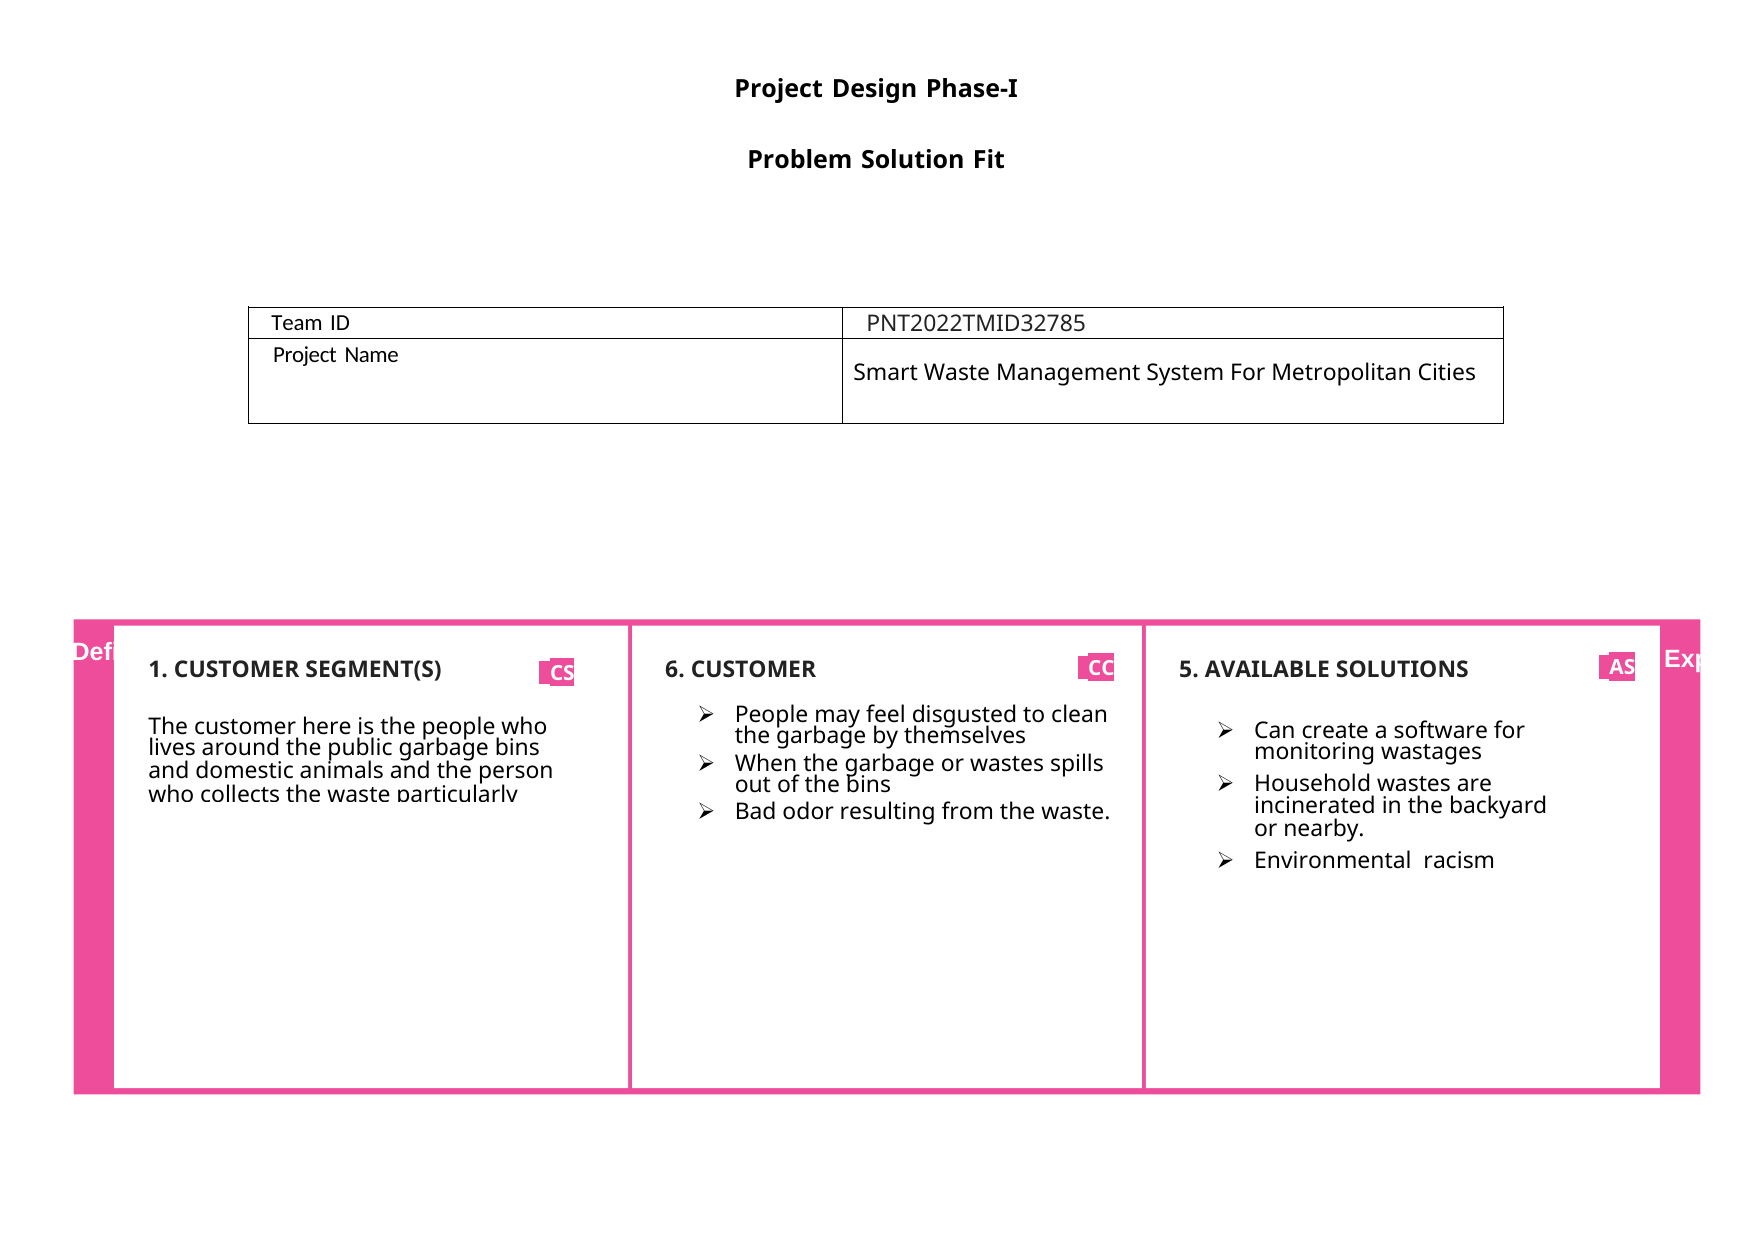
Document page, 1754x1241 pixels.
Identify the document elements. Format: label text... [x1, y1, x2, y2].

table_header PNT2022TMID32785 [843, 308, 1503, 338]
table_cell Project Name [249, 339, 842, 423]
text Project Design Phase-I [31, 70, 1721, 104]
list Problem Solution Fit template: Smart Waste Management System For Metropolitan Cities [31, 618, 1721, 649]
text Problem Solution Fit [31, 142, 1721, 176]
table_cell Smart Waste Management System For Metropolitan Cities [843, 339, 1503, 423]
table_header Team ID [249, 308, 842, 338]
